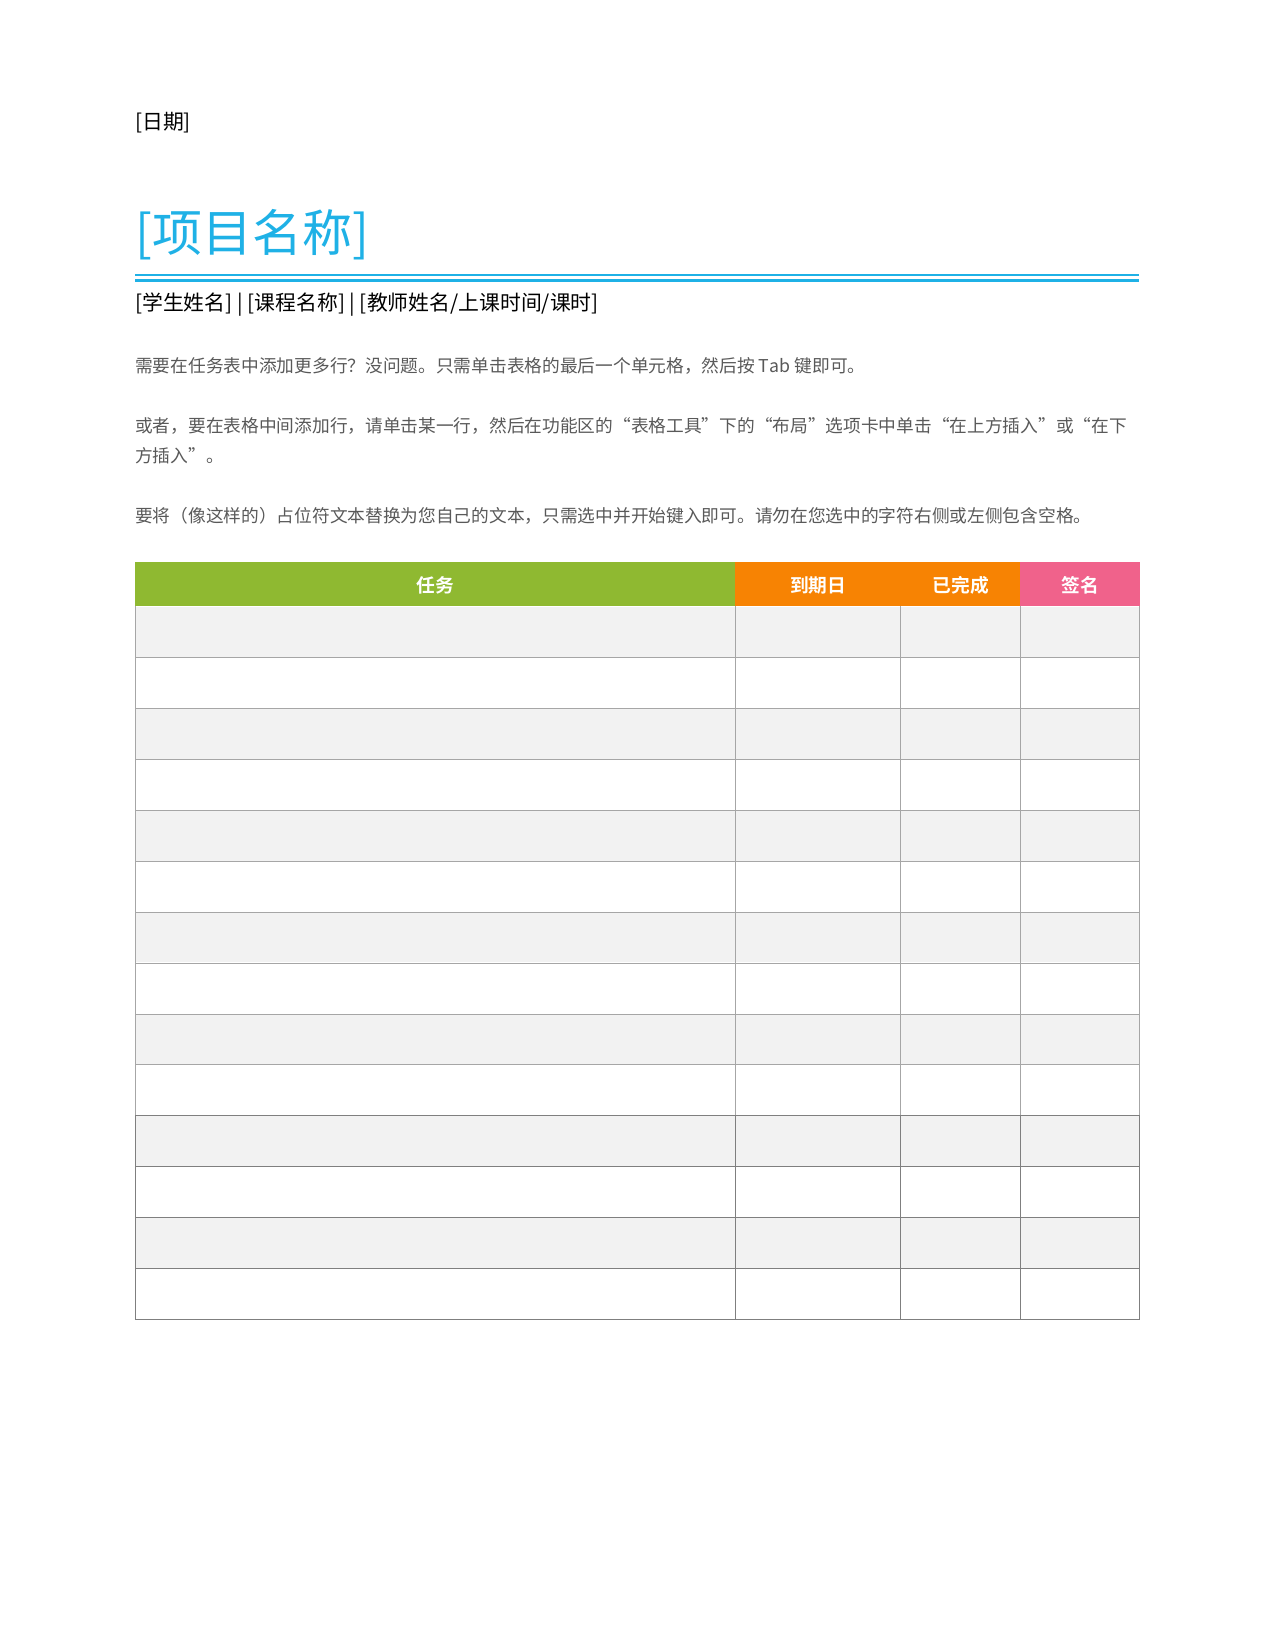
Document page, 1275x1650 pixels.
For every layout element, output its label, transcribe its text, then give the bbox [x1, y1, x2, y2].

table_cell [1021, 1065, 1139, 1115]
table_cell [736, 1015, 900, 1064]
table_cell [901, 1065, 1020, 1115]
table_cell [901, 811, 1020, 861]
table_cell [901, 862, 1020, 912]
table_cell [1021, 1015, 1139, 1064]
table_cell [736, 1167, 900, 1217]
table_cell [1021, 1167, 1139, 1217]
table_cell [736, 1269, 900, 1319]
table_cell [736, 1116, 900, 1166]
table_header [项目名称] [135, 194, 1139, 274]
text 需要在任务表中添加更多行？没问题。只需单击表格的最后一个单元格，然后按 Tab 键即可。 [135, 352, 1140, 377]
table_cell [736, 658, 900, 708]
subtitle [学生姓名] | [课程名称] | [教师姓名/上课时间/课时] [135, 286, 1140, 316]
table_cell [736, 709, 900, 759]
table_header 任务 [136, 562, 735, 606]
table_header 到期日 [735, 562, 900, 606]
table_cell [901, 760, 1020, 810]
table_cell [1021, 607, 1139, 657]
table_cell [736, 760, 900, 810]
table_cell [901, 1269, 1020, 1319]
table_cell [736, 964, 900, 1013]
table_cell [136, 1218, 735, 1268]
table_cell [1021, 709, 1139, 759]
table_cell [1021, 760, 1139, 810]
table_cell [1021, 964, 1139, 1013]
table_cell [1021, 1218, 1139, 1268]
table_cell [901, 913, 1020, 962]
table_cell [901, 1116, 1020, 1166]
table_cell [901, 658, 1020, 708]
table_cell [736, 862, 900, 912]
table_header 签名 [1020, 562, 1139, 606]
table_cell [136, 1269, 735, 1319]
text 或者，要在表格中间添加行，请单击某一行，然后在功能区的“表格工具”下的“布局”选项卡中单击“在上方插入”或“在下方插入”。 [135, 412, 1140, 468]
table_cell [136, 1116, 735, 1166]
table_cell [736, 913, 900, 962]
table_cell [136, 760, 735, 810]
table_cell [901, 709, 1020, 759]
table_cell [136, 862, 735, 912]
table_cell [736, 1218, 900, 1268]
table_cell [1021, 913, 1139, 962]
table_cell [736, 607, 900, 657]
table_cell [736, 811, 900, 861]
table_cell [1021, 658, 1139, 708]
table_cell [136, 1015, 735, 1064]
table_cell [1021, 1269, 1139, 1319]
table_cell [136, 1065, 735, 1115]
table_cell [136, 658, 735, 708]
table_cell [901, 964, 1020, 1013]
table_cell [136, 709, 735, 759]
table_cell [136, 607, 735, 657]
table_cell [736, 1065, 900, 1115]
text [日期] [135, 105, 1140, 135]
table_cell [136, 811, 735, 861]
table_cell [1021, 811, 1139, 861]
table_cell [136, 913, 735, 962]
text 要将（像这样的）占位符文本替换为您自己的文本，只需选中并开始键入即可。请勿在您选中的字符右侧或左侧包含空格。 [135, 502, 1140, 528]
table_cell [136, 1167, 735, 1217]
table_cell [1021, 1116, 1139, 1166]
table_cell [901, 607, 1020, 657]
table_cell [901, 1218, 1020, 1268]
table_header 已完成 [900, 562, 1020, 606]
table_cell [901, 1167, 1020, 1217]
table_cell [1021, 862, 1139, 912]
table_cell [901, 1015, 1020, 1064]
table_cell [136, 964, 735, 1013]
